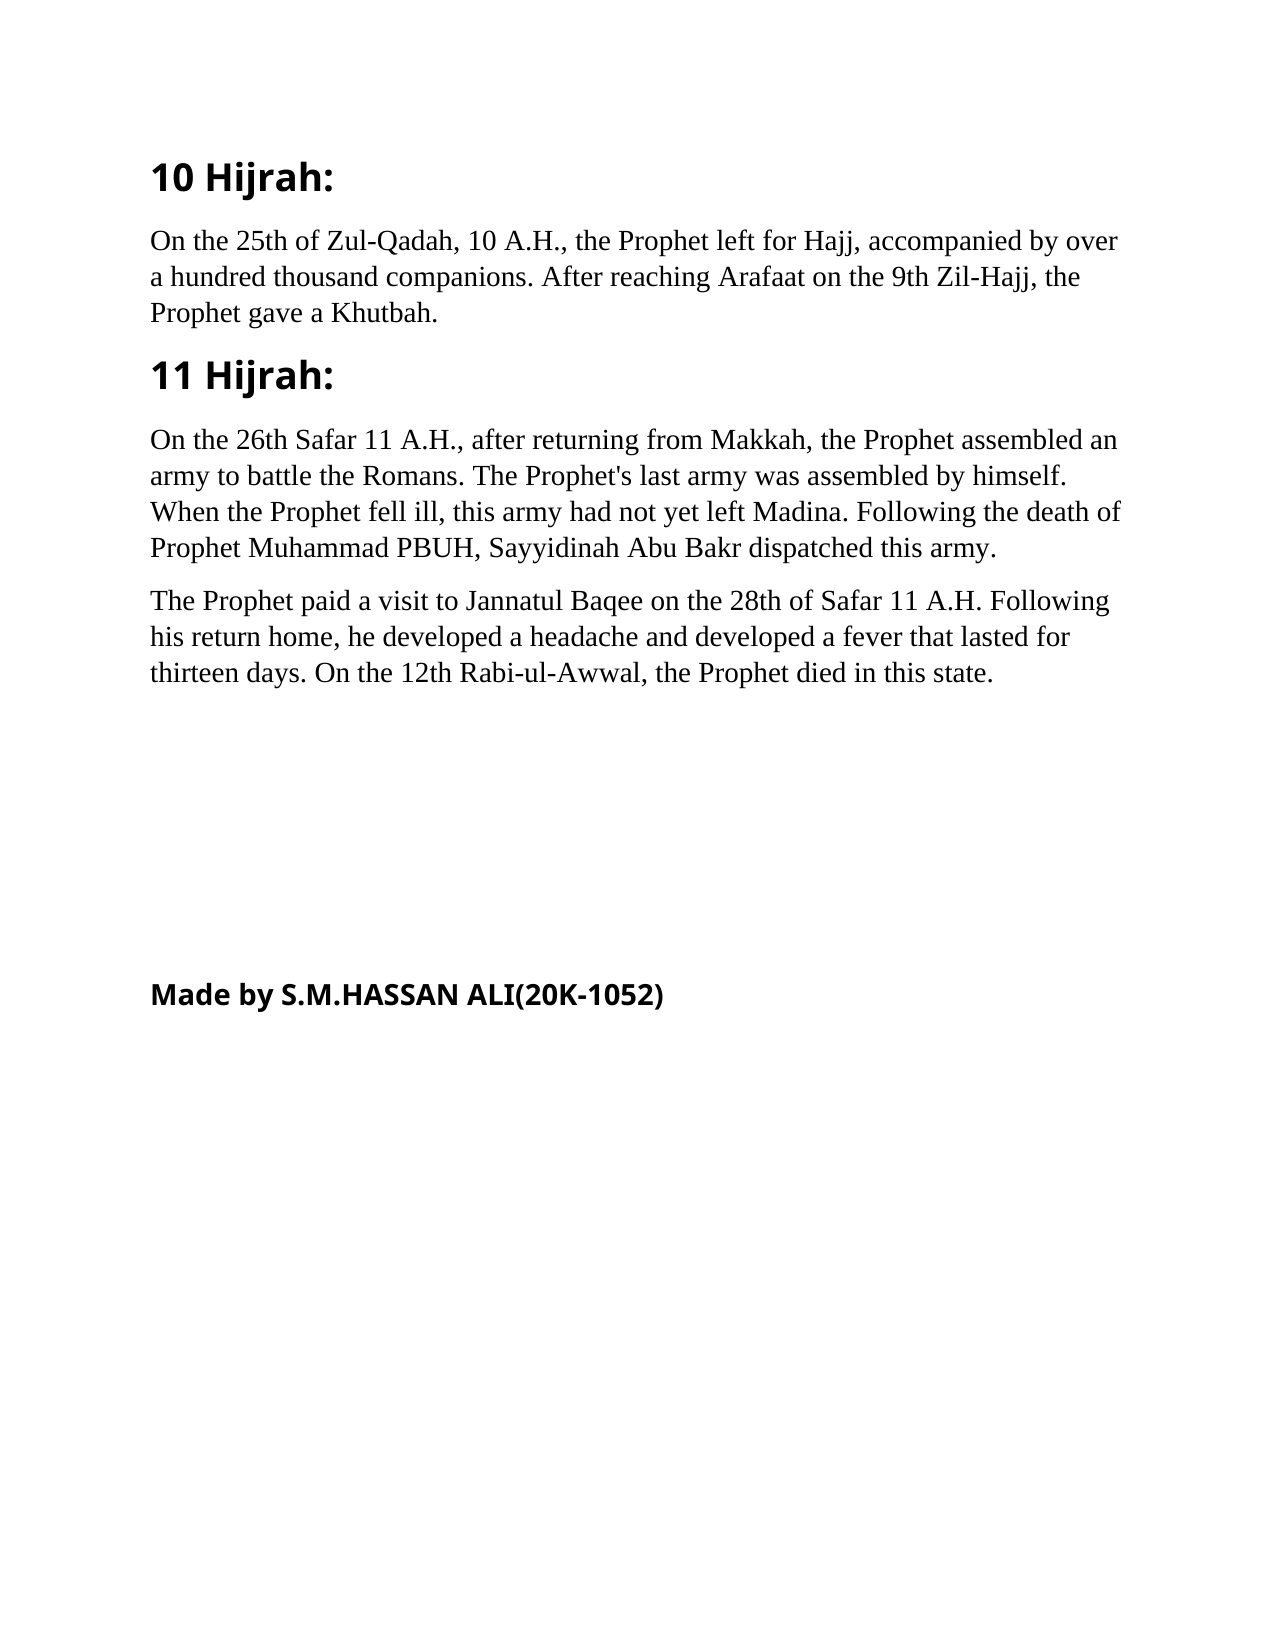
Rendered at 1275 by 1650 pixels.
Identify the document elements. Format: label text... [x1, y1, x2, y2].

text On the 25th of Zul-Qadah, 10 A.H., the Prophet left for Hajj, accompanied by over a hundred thousand companions. After reaching Arafaat on the 9th Zil-Hajj, the Prophet gave a Khutbah. [150, 223, 1125, 329]
text The Prophet paid a visit to Jannatul Baqee on the 28th of Safar 11 A.H. Following his return home, he developed a headache and developed a fever that lasted for thirteen days. On the 12th Rabi-ul-Awwal, the Prophet died in this state. [150, 583, 1125, 689]
text Made by S.M.HASSAN ALI(20K-1052) [150, 974, 1125, 1013]
text 11 Hijrah: [150, 348, 1125, 401]
text On the 26th Safar 11 A.H., after returning from Makkah, the Prophet assembled an army to battle the Romans. The Prophet's last army was assembled by himself. When the Prophet fell ill, this army had not yet left Madina. Following the death of Prophet Muhammad PBUH, Sayyidinah Abu Bakr dispatched this army. [150, 422, 1125, 564]
text 10 Hijrah: [150, 150, 1125, 202]
